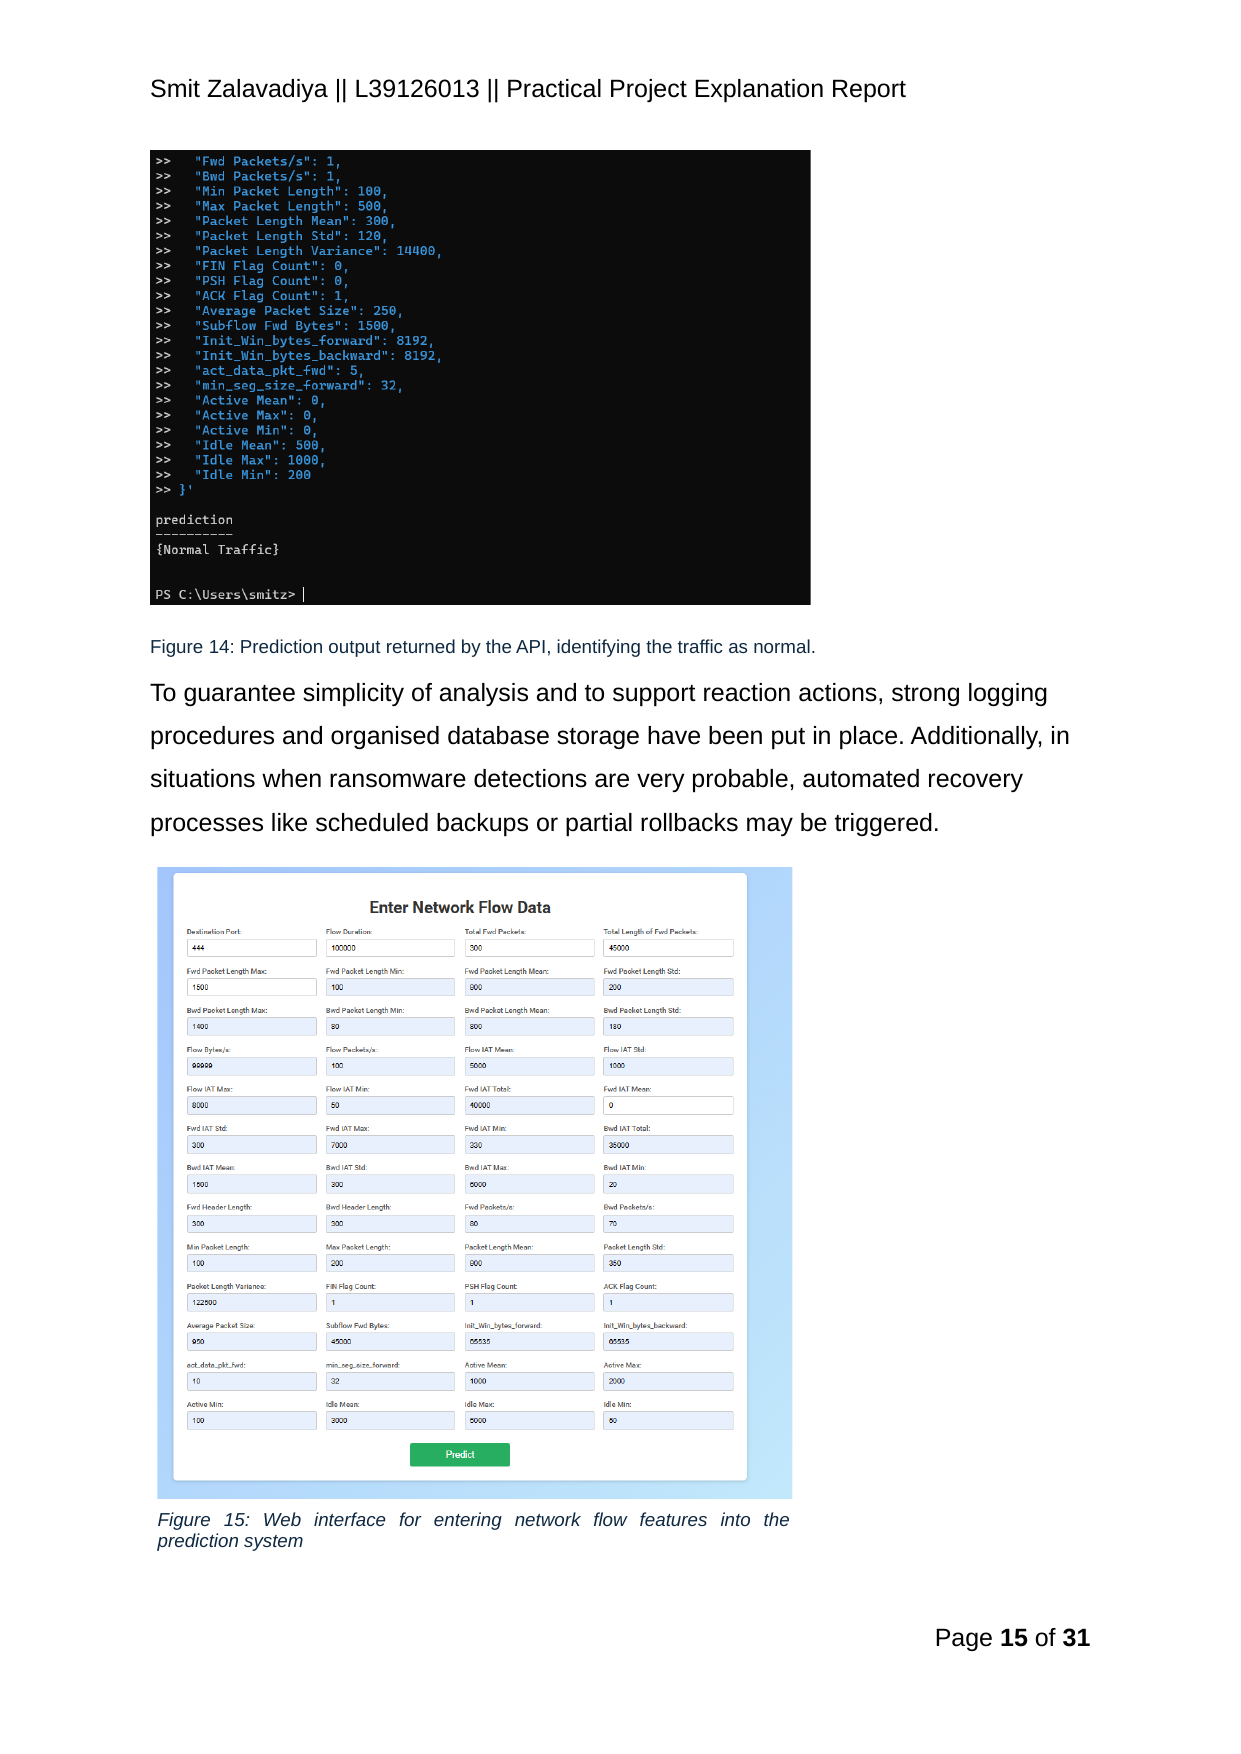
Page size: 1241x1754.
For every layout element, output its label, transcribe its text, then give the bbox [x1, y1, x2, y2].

text To guarantee simplicity of analysis and to support reaction actions, strong logging procedures and organised database storage have been put in place. Additionally, in situations when ransomware detections are very probable, automated recovery processes like scheduled backups or partial rollbacks may be triggered. [150, 678, 1090, 836]
text Figure 14: Prediction output returned by the API, identifying the traffic as normal. [150, 636, 1090, 657]
picture [157, 867, 793, 1499]
picture [150, 150, 811, 605]
